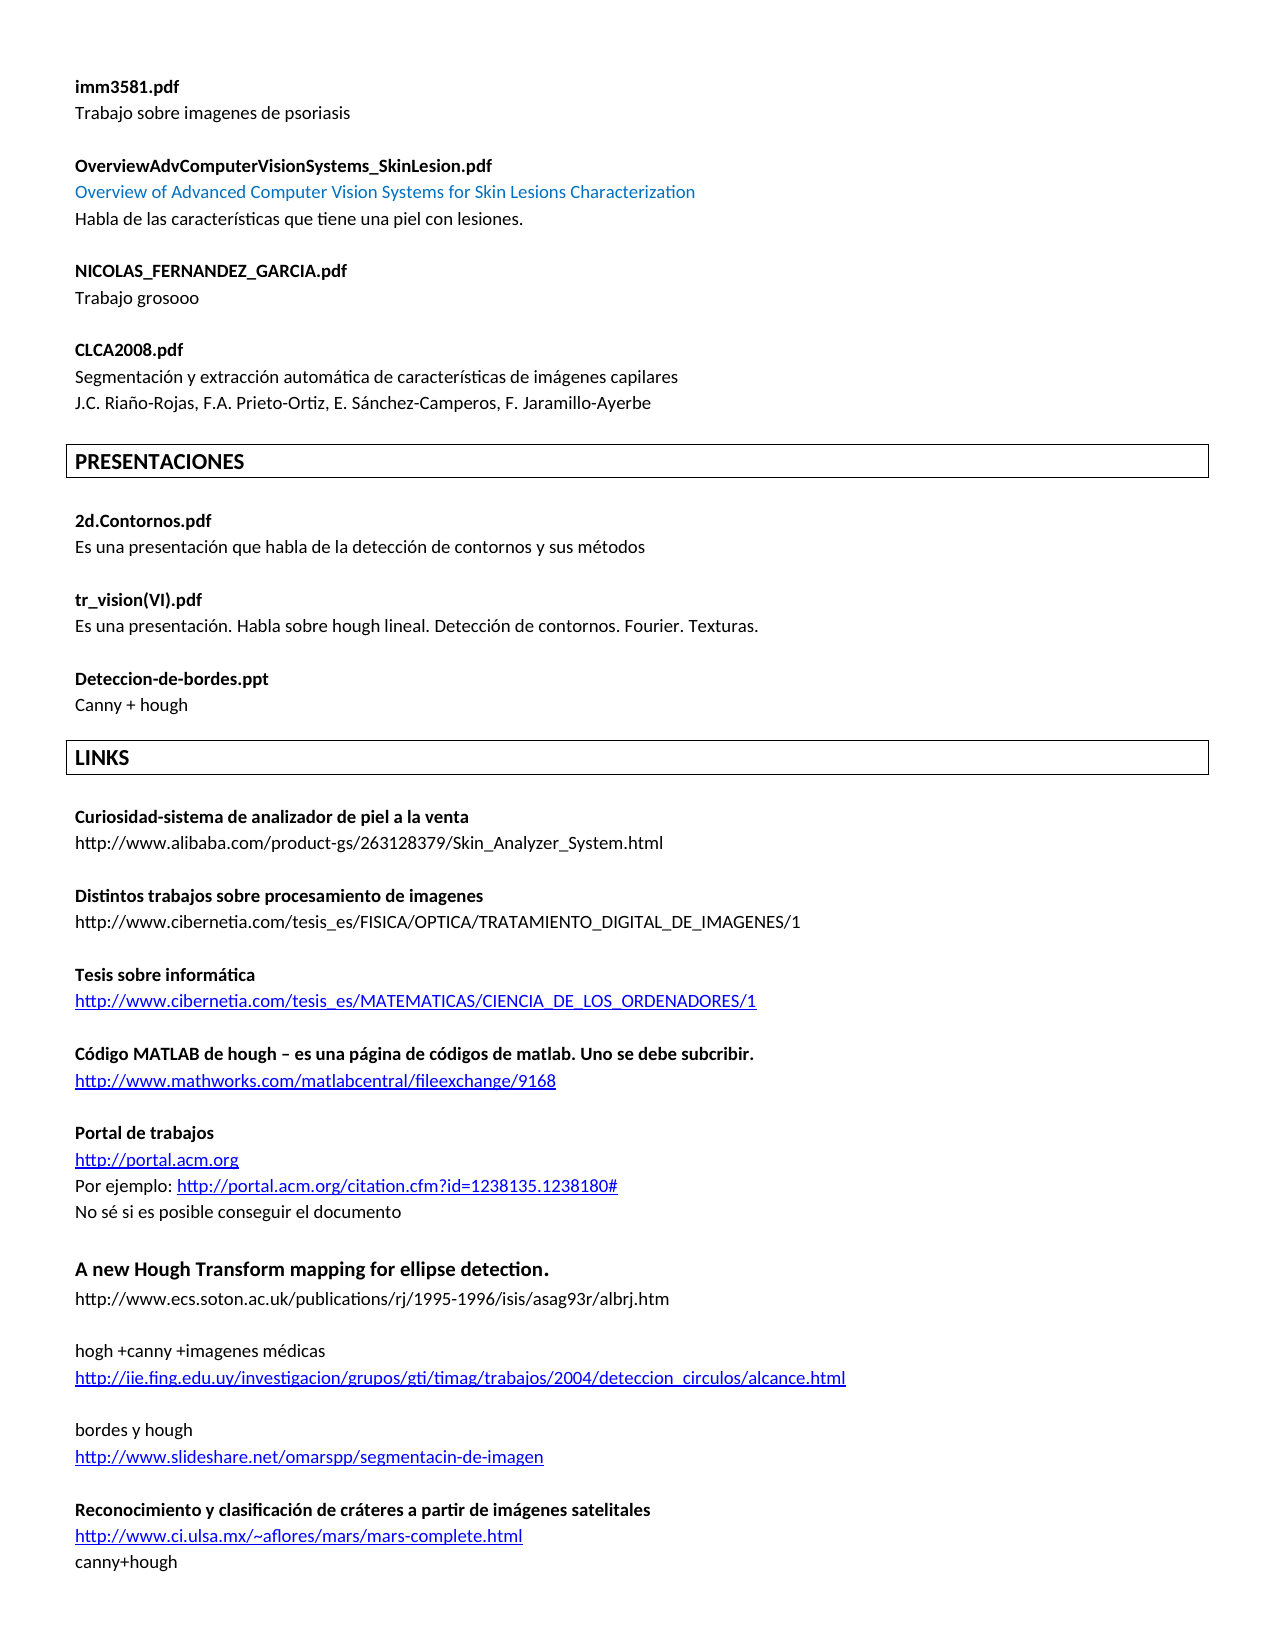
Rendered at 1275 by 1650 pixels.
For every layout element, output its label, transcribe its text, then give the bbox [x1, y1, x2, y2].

text Segmentación y extracción automática de características de imágenes capilares [75, 365, 1200, 388]
text Trabajo grosooo [75, 286, 1200, 309]
text Distintos trabajos sobre procesamiento de imagenes [75, 884, 1200, 907]
text Canny + hough [75, 693, 1200, 716]
text NICOLAS_FERNANDEZ_GARCIA.pdf [75, 259, 1200, 282]
text http://www.alibaba.com/product-gs/263128379/Skin_Analyzer_System.html [75, 832, 1200, 854]
text Trabajo sobre imagenes de psoriasis [75, 101, 1200, 124]
text http://www.ci.ulsa.mx/~aflores/mars/mars-complete.html [75, 1524, 1200, 1547]
text http://portal.acm.org [75, 1148, 1200, 1171]
text Código MATLAB de hough – es una página de códigos de matlab. Uno se debe subcribir. [75, 1042, 1200, 1065]
text http://www.slideshare.net/omarspp/segmentacin-de-imagen [75, 1445, 1200, 1468]
text Por ejemplo: http://portal.acm.org/citation.cfm?id=1238135.1238180# [75, 1174, 1200, 1197]
text http://www.ecs.soton.ac.uk/publications/rj/1995-1996/isis/asag93r/albrj.htm [75, 1287, 1200, 1310]
text J.C. Riaño-Rojas, F.A. Prieto-Ortiz, E. Sánchez-Camperos, F. Jaramillo-Ayerbe [75, 391, 1200, 414]
text Curiosidad-sistema de analizador de piel a la venta [75, 805, 1200, 828]
text tr_vision(VI).pdf [75, 588, 1200, 611]
text http://www.mathworks.com/matlabcentral/fileexchange/9168 [75, 1069, 1200, 1092]
text PRESENTACIONES [67, 445, 1208, 477]
text Es una presentación que habla de la detección de contornos y sus métodos [75, 535, 1200, 558]
text http://www.cibernetia.com/tesis_es/MATEMATICAS/CIENCIA_DE_LOS_ORDENADORES/1 [75, 990, 1200, 1013]
text Habla de las características que tiene una piel con lesiones. [75, 207, 1200, 230]
text http://www.cibernetia.com/tesis_es/FISICA/OPTICA/TRATAMIENTO_DIGITAL_DE_IMAGENES/1 [75, 911, 1200, 933]
text OverviewAdvComputerVisionSystems_SkinLesion.pdf [75, 154, 1200, 177]
text Es una presentación. Habla sobre hough lineal. Detección de contornos. Fourier. Texturas. [75, 614, 1200, 637]
text LINKS [67, 741, 1208, 774]
text CLCA2008.pdf [75, 338, 1200, 361]
text Reconocimiento y clasificación de cráteres a partir de imágenes satelitales [75, 1498, 1200, 1521]
text Portal de trabajos [75, 1121, 1200, 1144]
text imm3581.pdf [75, 75, 1200, 98]
text Deteccion-de-bordes.ppt [75, 667, 1200, 690]
text bordes y hough [75, 1419, 1200, 1442]
text 2d.Contornos.pdf [75, 509, 1200, 532]
text Tesis sobre informática [75, 963, 1200, 986]
text No sé si es posible conseguir el documento [75, 1201, 1200, 1223]
text canny+hough [75, 1550, 1200, 1573]
text A new Hough Transform mapping for ellipse detection. [75, 1253, 1200, 1282]
text Overview of Advanced Computer Vision Systems for Skin Lesions Characterization [75, 180, 1200, 203]
text hogh +canny +imagenes médicas [75, 1339, 1200, 1362]
text http://iie.fing.edu.uy/investigacion/grupos/gti/timag/trabajos/2004/deteccion_circulos/alcance.html [75, 1366, 1200, 1389]
